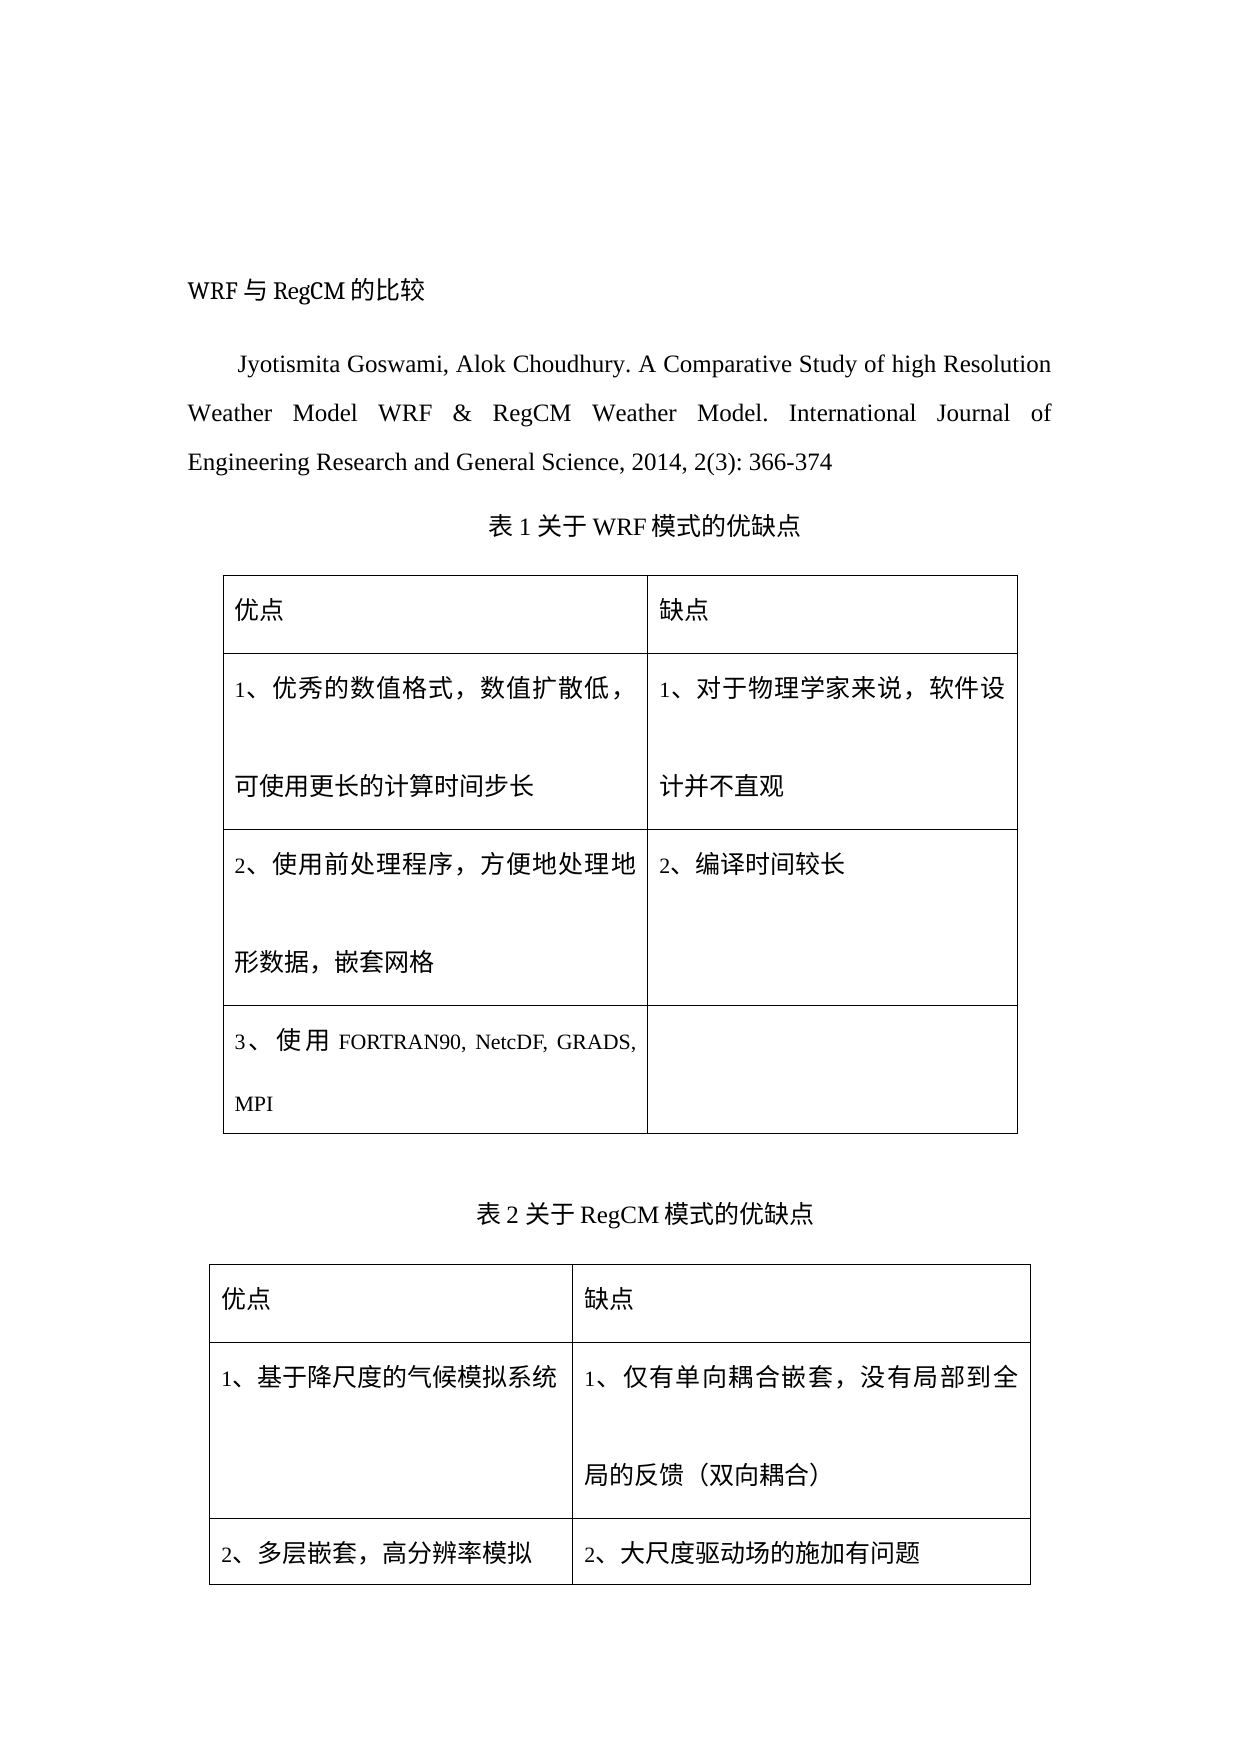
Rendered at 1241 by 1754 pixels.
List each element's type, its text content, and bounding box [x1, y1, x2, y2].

table_cell 1、优秀的数值格式，数值扩散低，可使用更长的计算时间步长 [224, 654, 647, 829]
table_cell [648, 1006, 1017, 1133]
text Jyotismita Goswami, Alok Choudhury. A Comparative Study of high Resolution Weather Model WRF & RegCM Weather Model. International Journal of Engineering Research and General Science, 2014, 2(3): 366-374 [187, 347, 1053, 477]
table_cell 1、基于降尺度的气候模拟系统 [210, 1343, 572, 1518]
subtitle WRF与RegCM的比较 [187, 256, 1053, 321]
table_header 缺点 [573, 1265, 1030, 1342]
table_header 优点 [210, 1265, 572, 1342]
table_cell 1、对于物理学家来说，软件设计并不直观 [648, 654, 1017, 829]
table_cell 2、使用前处理程序，方便地处理地形数据，嵌套网格 [224, 830, 647, 1005]
table_cell 2、大尺度驱动场的施加有问题 [573, 1519, 1030, 1584]
table_cell 2、编译时间较长 [648, 830, 1017, 1005]
table_header 缺点 [648, 576, 1017, 653]
table_cell 2、多层嵌套，高分辨率模拟 [210, 1519, 572, 1584]
table_cell 1、仅有单向耦合嵌套，没有局部到全局的反馈（双向耦合） [573, 1343, 1030, 1518]
table_header 优点 [224, 576, 647, 653]
text 表2 关于RegCM模式的优缺点 [187, 1181, 1053, 1246]
text 表1 关于WRF模式的优缺点 [187, 492, 1053, 557]
table_cell 3、使用FORTRAN90, NetcDF, GRADS, MPI [224, 1006, 647, 1133]
